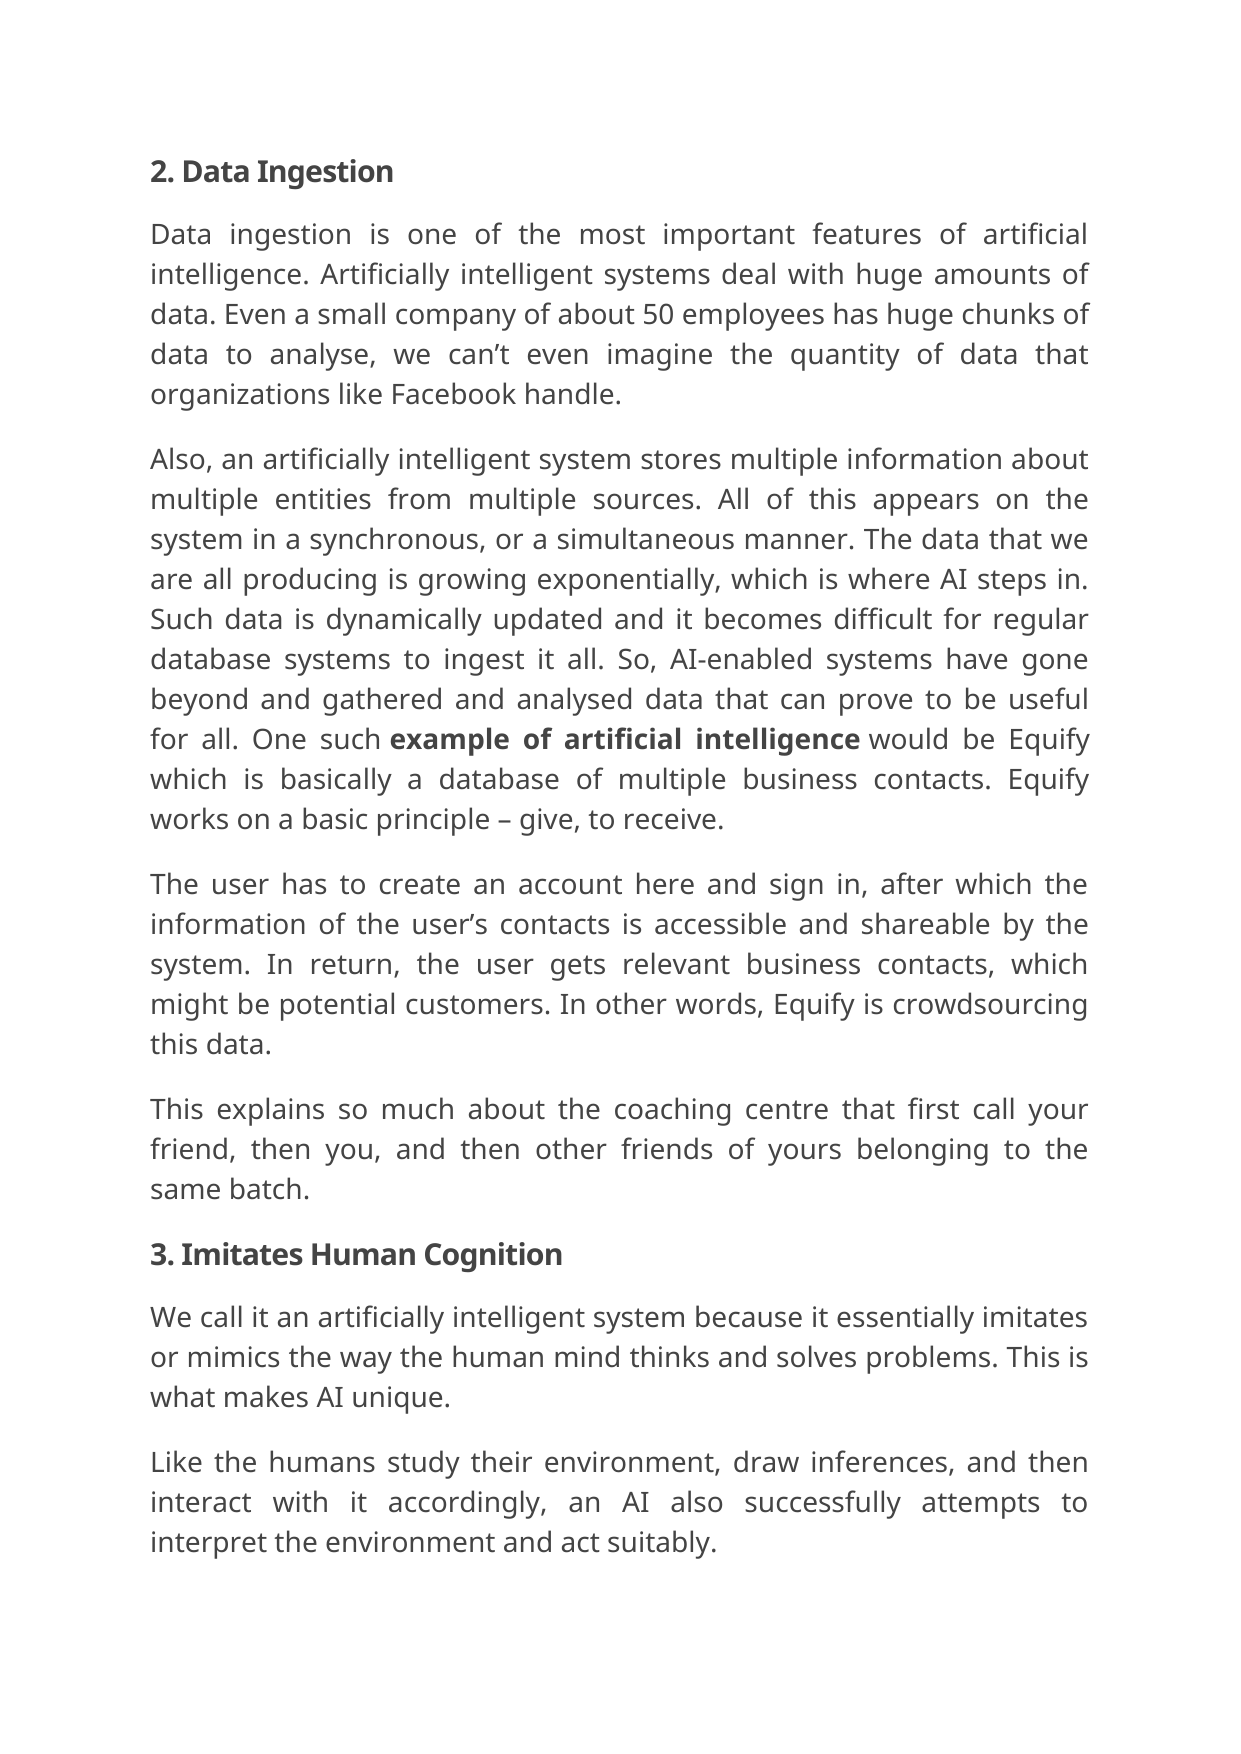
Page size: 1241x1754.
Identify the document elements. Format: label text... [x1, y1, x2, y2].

text We call it an artificially intelligent system because it essentially imitates or mimics the way the human mind thinks and solves problems. This is what makes AI unique. [150, 1296, 1090, 1416]
text Also, an artificially intelligent system stores multiple information about multiple entities from multiple sources. All of this appears on the system in a synchronous, or a simultaneous manner. The data that we are all producing is growing exponentially, which is where AI steps in. Such data is dynamically updated and it becomes difficult for regular database systems to ingest it all. So, AI-enabled systems have gone beyond and gathered and analysed data that can prove to be useful for all. One such example of artificial intelligence would be Equify which is basically a database of multiple business contacts. Equify works on a basic principle – give, to receive. [150, 438, 1090, 838]
text This explains so much about the coaching centre that first call your friend, then you, and then other friends of yours belonging to the same batch. [150, 1088, 1090, 1208]
text Data ingestion is one of the most important features of artificial intelligence. Artificially intelligent systems deal with huge amounts of data. Even a small company of about 50 employees has huge chunks of data to analyse, we can’t even imagine the quantity of data that organizations like Facebook handle. [150, 213, 1090, 413]
subtitle 3. Imitates Human Cognition [150, 1233, 1090, 1274]
text The user has to create an account here and sign in, after which the information of the user’s contacts is accessible and shareable by the system. In return, the user gets relevant business contacts, which might be potential customers. In other words, Equify is crowdsourcing this data. [150, 863, 1090, 1063]
subtitle 2. Data Ingestion [150, 150, 1090, 191]
text Like the humans study their environment, draw inferences, and then interact with it accordingly, an AI also successfully attempts to interpret the environment and act suitably. [150, 1441, 1090, 1561]
